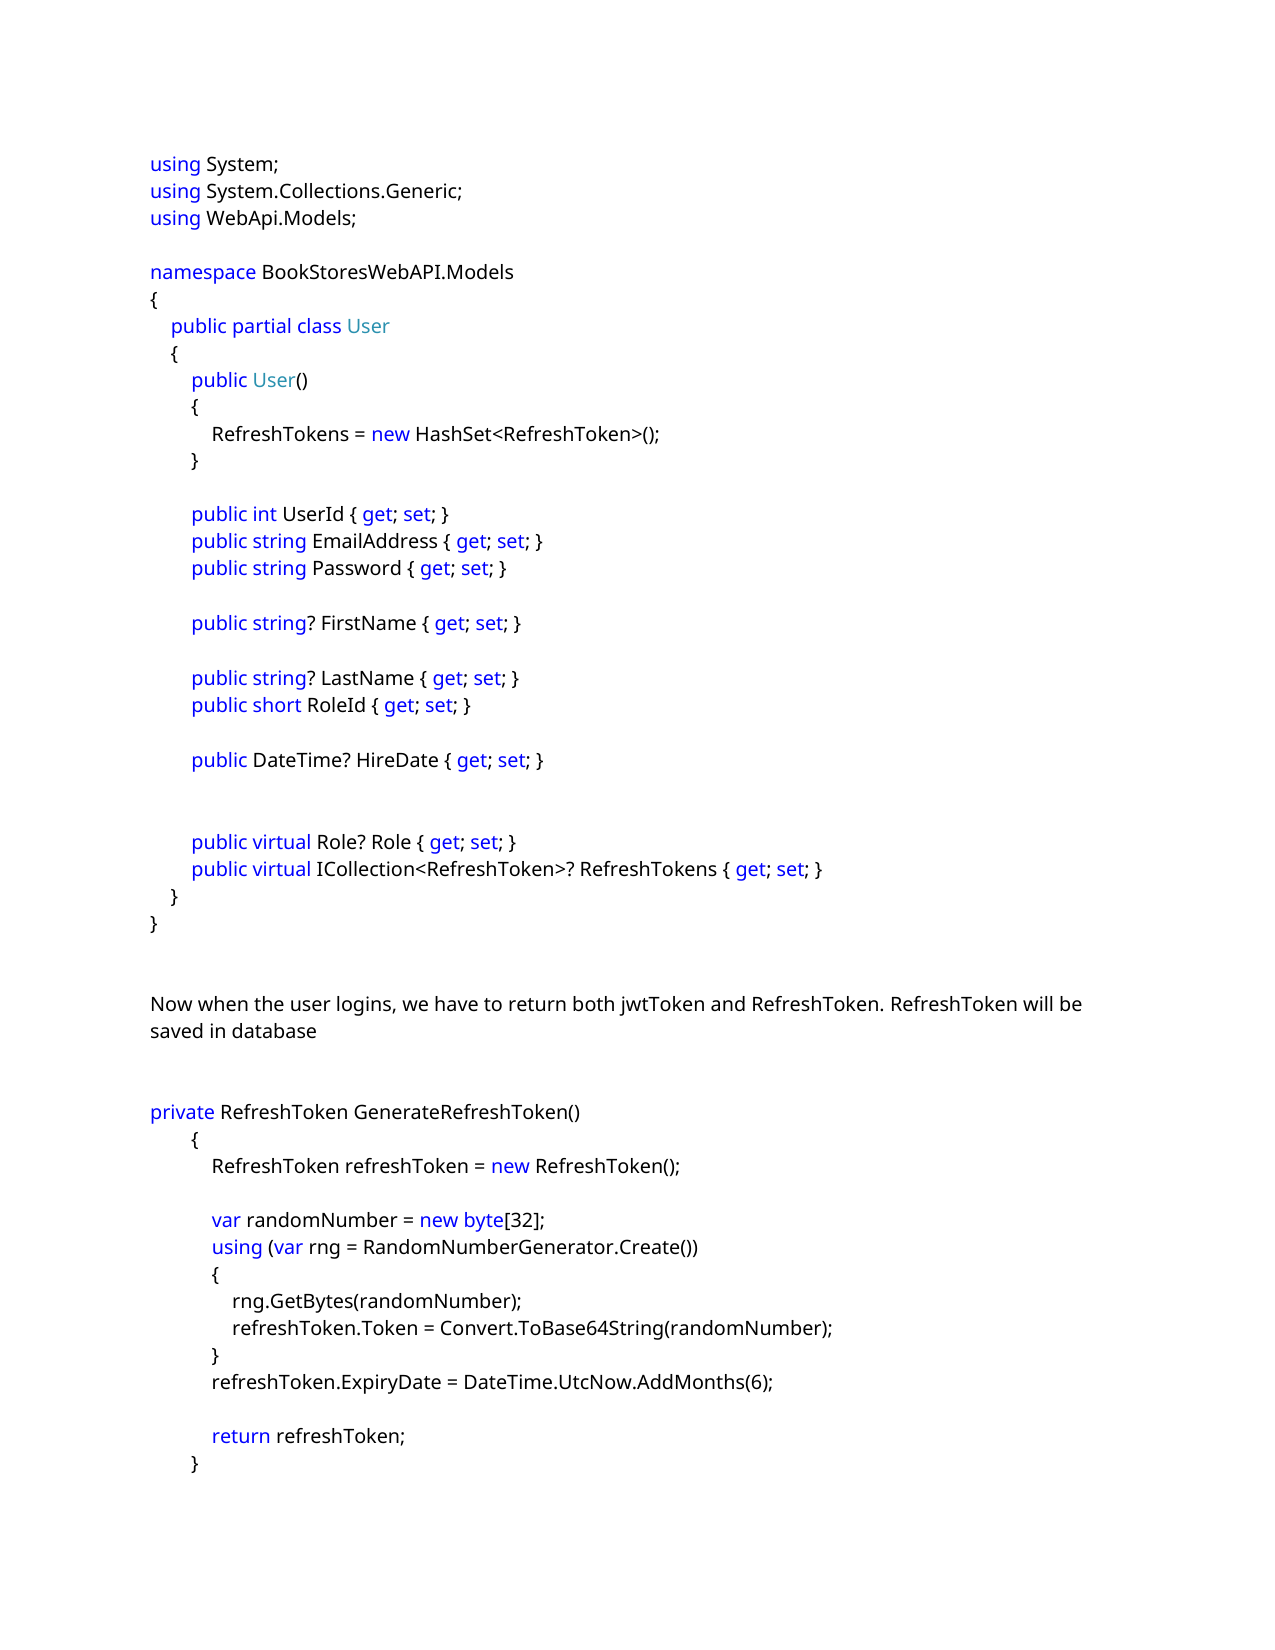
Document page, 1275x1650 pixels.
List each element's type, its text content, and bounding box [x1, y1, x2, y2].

text public string EmailAddress { get; set; } [150, 528, 1125, 555]
text public string Password { get; set; } [150, 555, 1125, 582]
text using System; [150, 150, 1125, 177]
text { [150, 1125, 1125, 1152]
text rng.GetBytes(randomNumber); [150, 1287, 1125, 1314]
text public virtual ICollection<RefreshToken>? RefreshTokens { get; set; } [150, 856, 1125, 883]
text { [150, 339, 1125, 366]
text public partial class User [150, 312, 1125, 339]
text public string? LastName { get; set; } [150, 665, 1125, 692]
text public virtual Role? Role { get; set; } [150, 829, 1125, 856]
text { [150, 285, 1125, 312]
text public string? FirstName { get; set; } [150, 610, 1125, 637]
text public User() [150, 366, 1125, 393]
text namespace BookStoresWebAPI.Models [150, 258, 1125, 285]
text var randomNumber = new byte[32]; [150, 1206, 1125, 1233]
text refreshToken.Token = Convert.ToBase64String(randomNumber); [150, 1314, 1125, 1341]
text } [150, 447, 1125, 474]
text RefreshTokens = new HashSet<RefreshToken>(); [150, 420, 1125, 447]
text { [150, 393, 1125, 420]
text } [150, 1449, 1125, 1476]
text Now when the user logins, we have to return both jwtToken and RefreshToken. RefreshToken will be saved in database [150, 991, 1125, 1044]
text using WebApi.Models; [150, 204, 1125, 231]
text public int UserId { get; set; } [150, 501, 1125, 528]
text } [150, 1341, 1125, 1368]
text private RefreshToken GenerateRefreshToken() [150, 1098, 1125, 1125]
text } [150, 883, 1125, 909]
text refreshToken.ExpiryDate = DateTime.UtcNow.AddMonths(6); [150, 1368, 1125, 1395]
text return refreshToken; [150, 1422, 1125, 1449]
text public short RoleId { get; set; } [150, 692, 1125, 719]
text } [150, 909, 1125, 937]
text using (var rng = RandomNumberGenerator.Create()) [150, 1233, 1125, 1260]
text public DateTime? HireDate { get; set; } [150, 747, 1125, 774]
text using System.Collections.Generic; [150, 177, 1125, 204]
text { [150, 1260, 1125, 1287]
text RefreshToken refreshToken = new RefreshToken(); [150, 1152, 1125, 1179]
